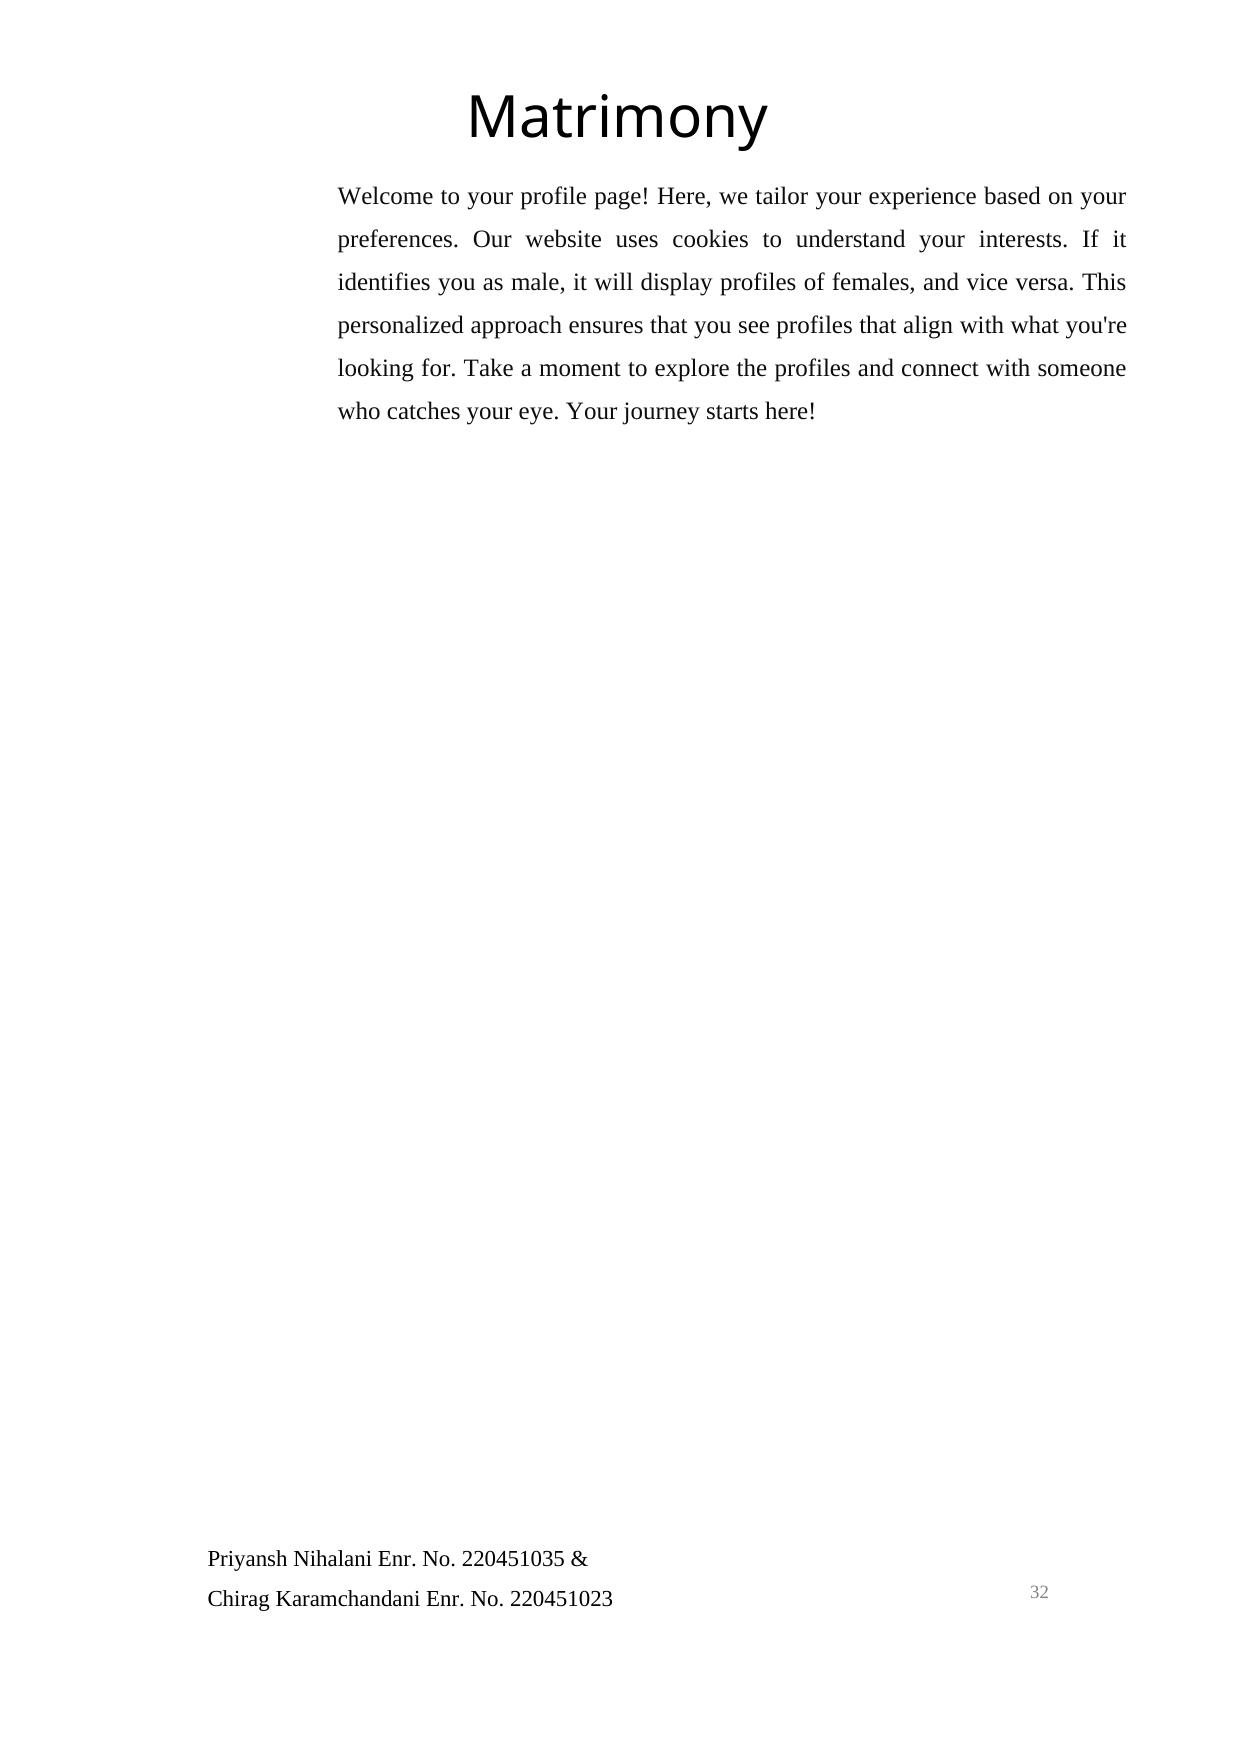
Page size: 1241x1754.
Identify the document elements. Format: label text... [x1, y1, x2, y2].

text Welcome to your profile page! Here, we tailor your experience based on your preferences. Our website uses cookies to understand your interests. If it identifies you as male, it will display profiles of females, and vice versa. This personalized approach ensures that you see profiles that align with what you're looking for. Take a moment to explore the profiles and connect with someone who catches your eye. Your journey starts here! [337, 376, 1128, 425]
text Welcome to your profile page! Here, we tailor your experience based on your preferences. Our website uses cookies to understand your interests. If it identifies you as male, it will display profiles of females, and vice versa. This personalized approach ensures that you see profiles that align with what you're looking for. Take a moment to explore the profiles and connect with someone who catches your eye. Your journey starts here! [337, 181, 1128, 375]
